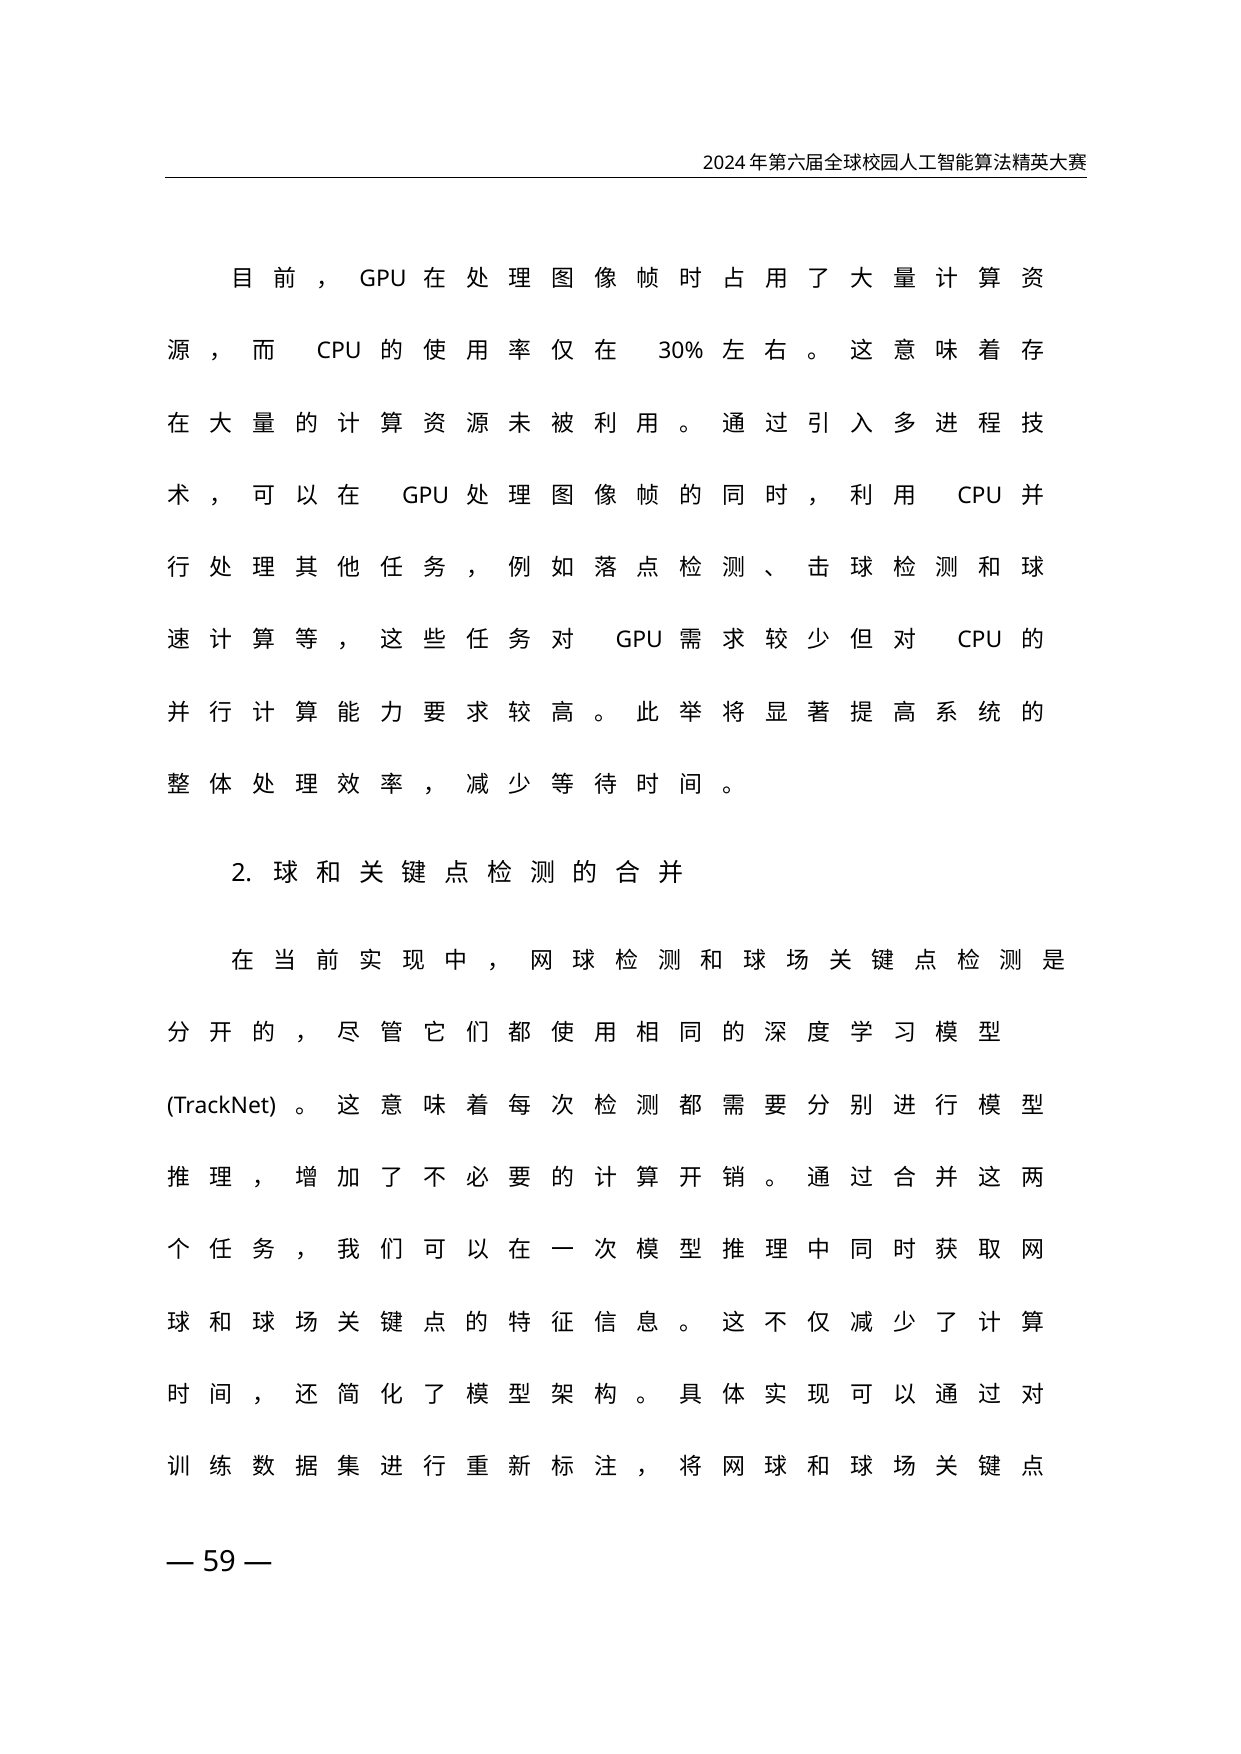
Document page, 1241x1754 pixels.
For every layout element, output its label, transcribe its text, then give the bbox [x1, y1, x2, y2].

text 目前，GPU 在处理图像帧时占用了大量计算资源，而 CPU 的使用率仅在 30%左右。这意味着存在大量的计算资源未被利用。通过引入多进程技术，可以在 GPU 处理图像帧的同时，利用 CPU 并行处理其他任务，例如落点检测、击球检测和球速计算等，这些任务对 GPU 需求较少但对 CPU 的并行计算能力要求较高。此举将显著提高系统的整体处理效率，减少等待时间。 [167, 246, 1085, 813]
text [167, 928, 1085, 1495]
list 球和关键点检测的合并 [213, 840, 1085, 900]
